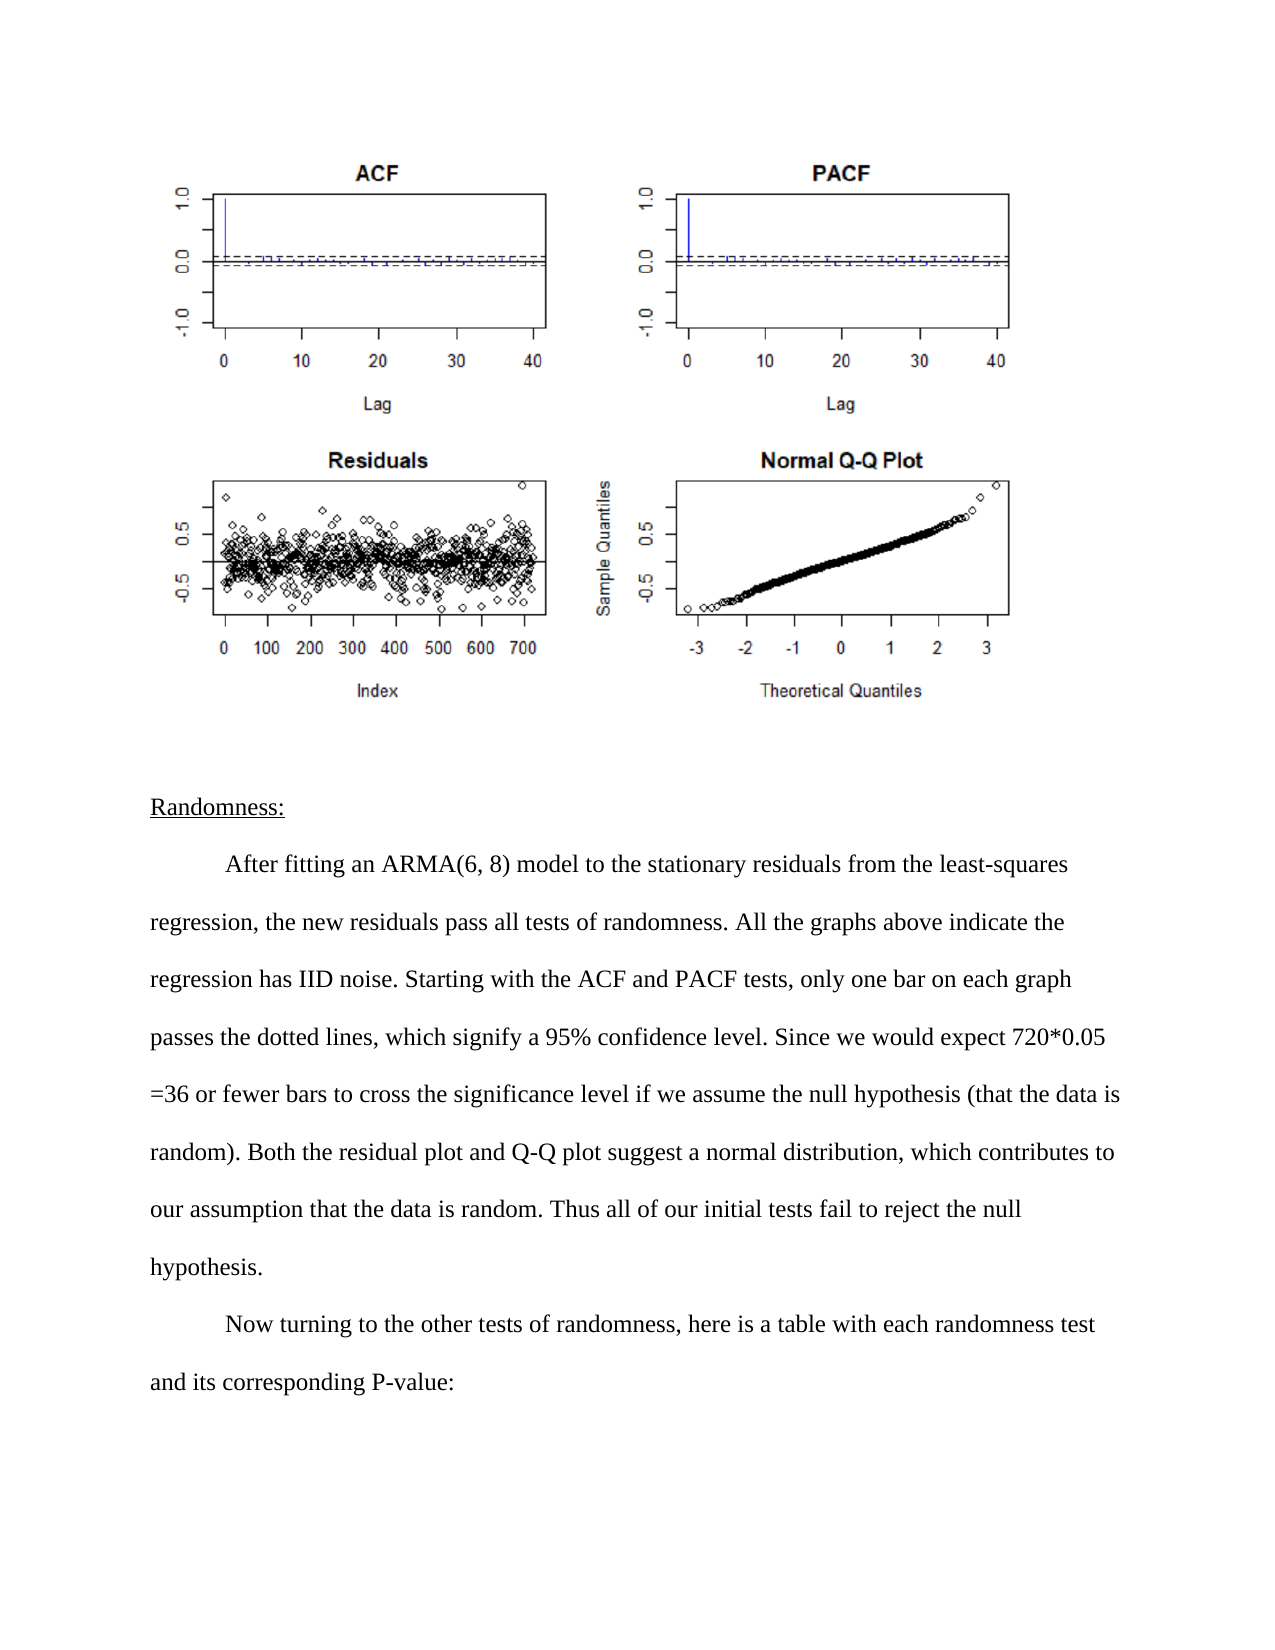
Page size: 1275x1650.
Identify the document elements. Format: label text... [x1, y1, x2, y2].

text Randomness: [150, 792, 1125, 820]
picture [150, 150, 1051, 722]
text Now turning to the other tests of randomness, here is a table with each randomness test and its corresponding P-value: [150, 1309, 1125, 1395]
text After fitting an ARMA(6, 8) model to the stationary residuals from the least-squares regression, the new residuals pass all tests of randomness. All the graphs above indicate the regression has IID noise. Starting with the ACF and PACF tests, only one bar on each graph passes the dotted lines, which signify a 95% confidence level. Since we would expect 720*0.05 =36 or fewer bars to cross the significance level if we assume the null hypothesis (that the data is random). Both the residual plot and Q-Q plot suggest a normal distribution, which contributes to our assumption that the data is random. Thus all of our initial tests fail to reject the null hypothesis. [150, 849, 1125, 1280]
